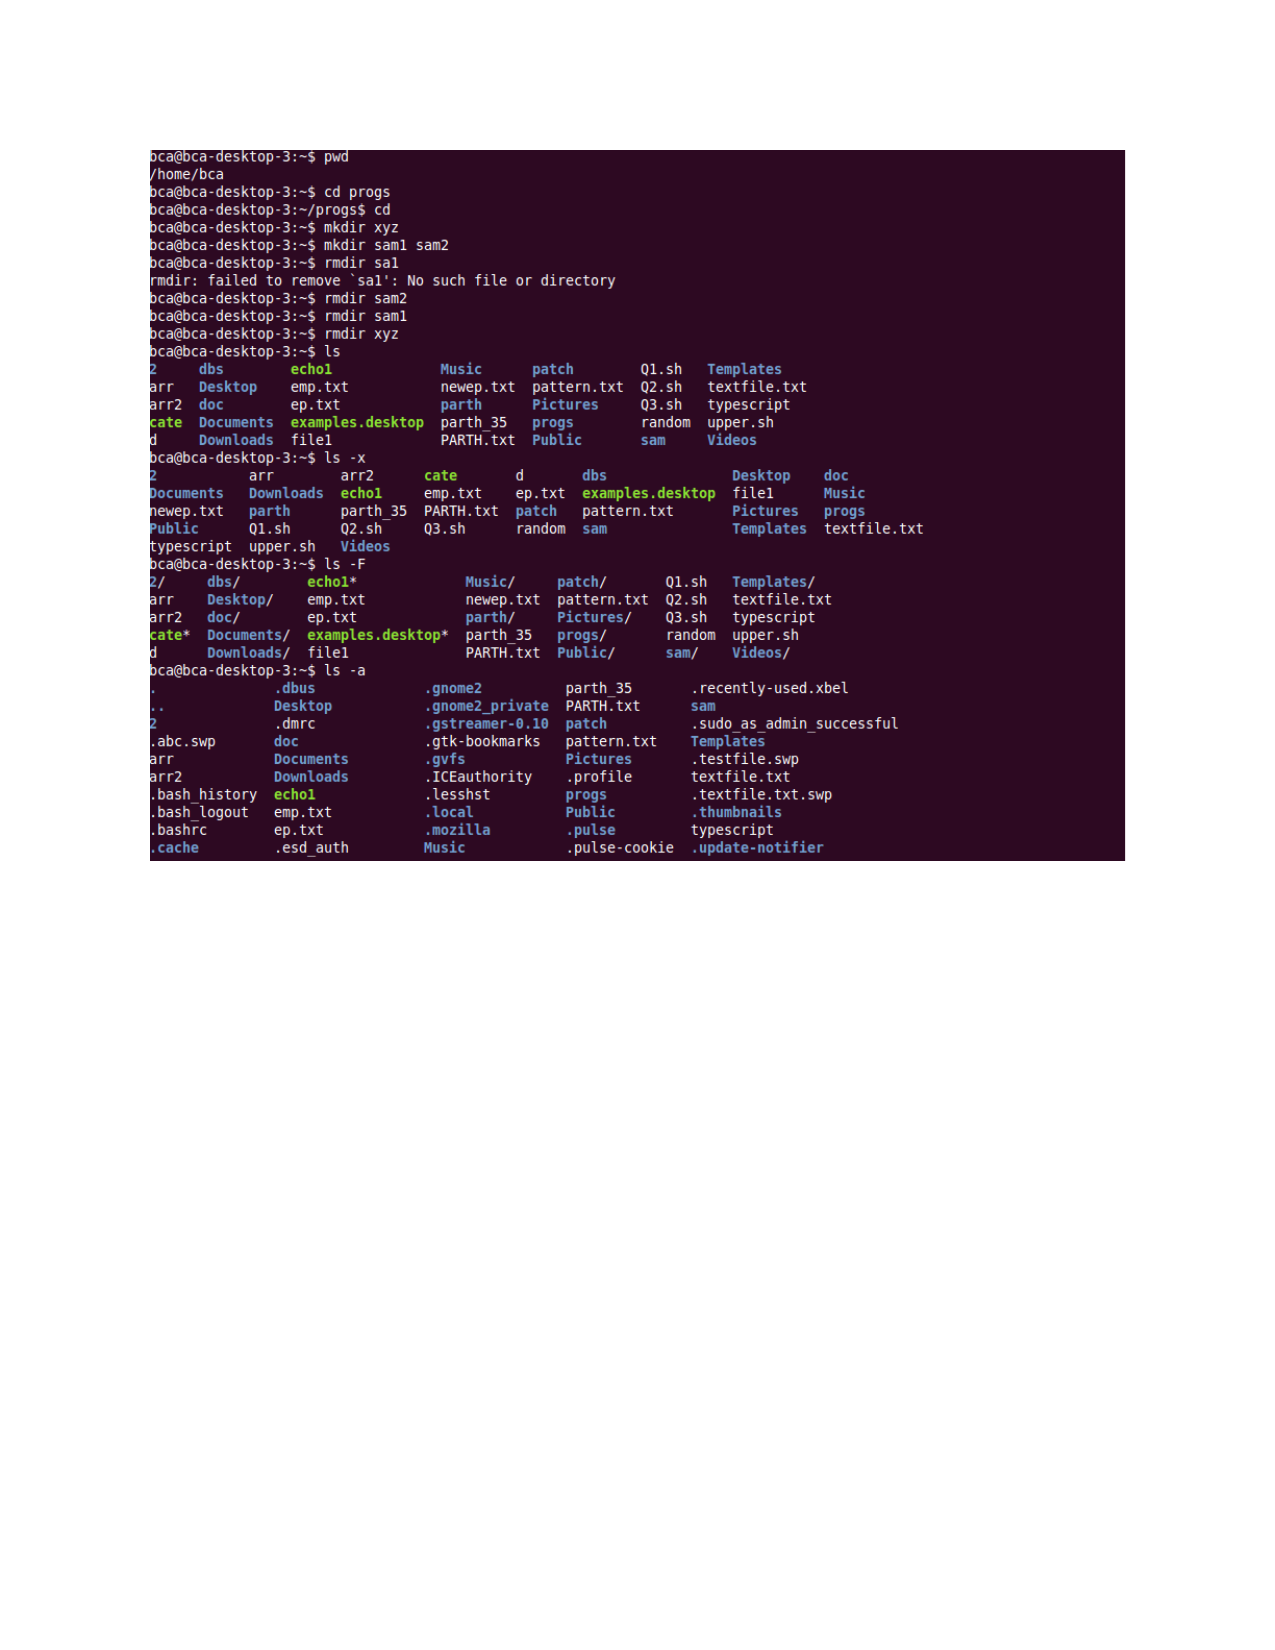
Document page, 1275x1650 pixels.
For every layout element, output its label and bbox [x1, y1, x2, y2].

picture [150, 150, 1125, 861]
